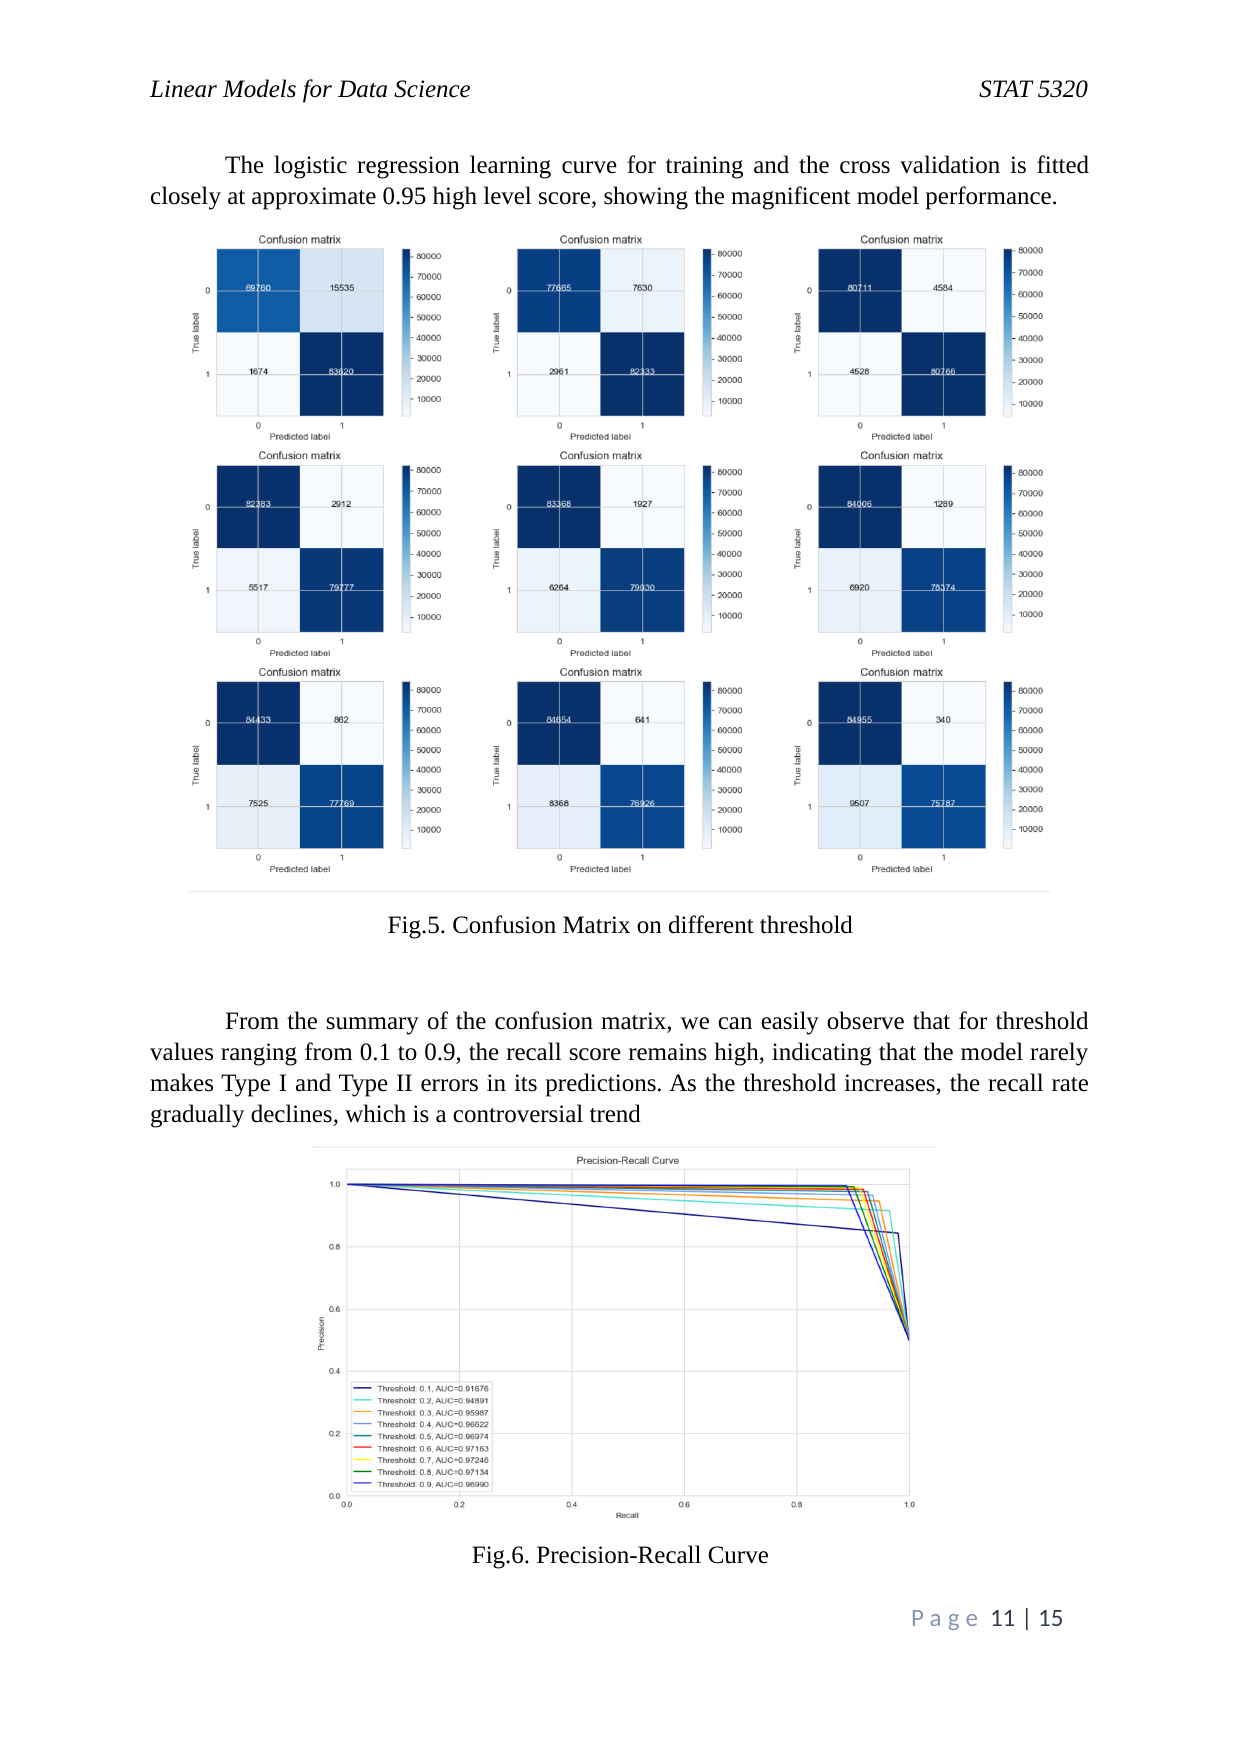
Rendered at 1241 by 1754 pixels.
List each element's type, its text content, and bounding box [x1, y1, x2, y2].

text Fig.5. Confusion Matrix on different threshold [150, 910, 1090, 939]
text The logistic regression learning curve for training and the cross validation is fitted closely at approximate 0.95 high level score, showing the magnificent model performance. [150, 150, 1090, 210]
text Fig.6. Precision-Recall Curve [150, 1540, 1090, 1569]
picture [303, 1146, 938, 1522]
text From the summary of the confusion matrix, we can easily observe that for threshold values ranging from 0.1 to 0.9, the recall score remains high, indicating that the model rarely makes Type I and Type II errors in its predictions. As the threshold increases, the recall rate gradually declines, which is a controversial trend [150, 1006, 1090, 1128]
picture [187, 228, 1053, 892]
